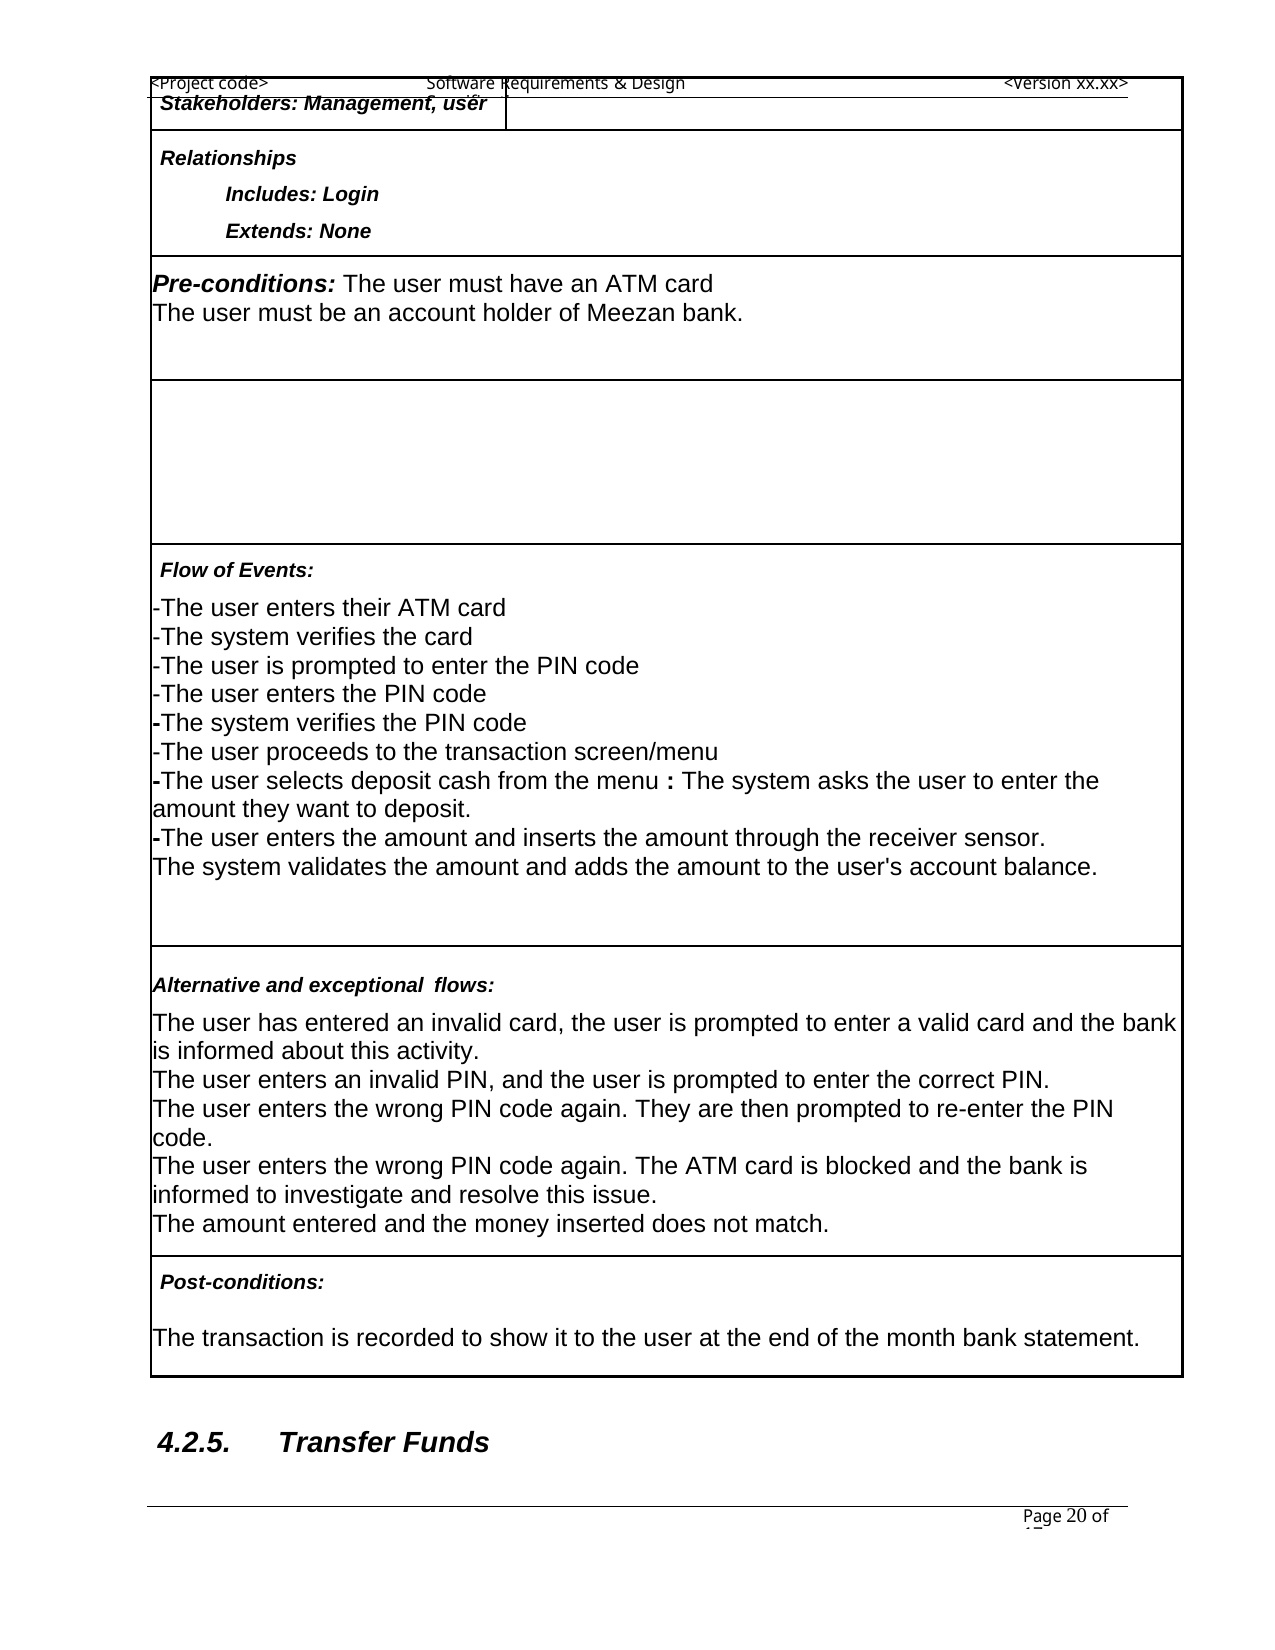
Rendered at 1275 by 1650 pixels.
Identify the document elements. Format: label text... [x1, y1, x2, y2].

table_cell Pre-conditions: The user must have an ATM card The user must be an account holder of Meezan bank. [152, 257, 1181, 379]
table_cell [152, 381, 1181, 543]
table_cell [507, 79, 1181, 129]
table_cell Alternative and exceptional flows: The user has entered an invalid card, the user is prompted to enter a valid card and the bank is informed about this activity. The user enters an invalid PIN, and the user is prompted to enter the correct PIN. The user enters the wrong PIN code again. They are then prompted to re-enter the PIN code. The user enters the wrong PIN code again. The ATM card is blocked and the bank is informed to investigate and resolve this issue. The amount entered and the money inserted does not match. [152, 947, 1181, 1255]
table_cell Stakeholders: Management, user [152, 79, 505, 129]
table_cell Flow of Events: -The user enters their ATM card -The system verifies the card -The user is prompted to enter the PIN code -The user enters the PIN code -The system verifies the PIN code -The user proceeds to the transaction screen/menu -The user selects deposit cash from the menu : The system asks the user to enter the amount they want to deposit. -The user enters the amount and inserts the amount through the receiver sensor. The system validates the amount and adds the amount to the user's account balance. [152, 545, 1181, 944]
table_cell Post-conditions: The transaction is recorded to show it to the user at the end of the month bank statement. [152, 1257, 1181, 1375]
table_cell Relationships Includes: Login Extends: None [152, 131, 1181, 254]
text 4.2.5. Transfer Funds [157, 1426, 528, 1459]
